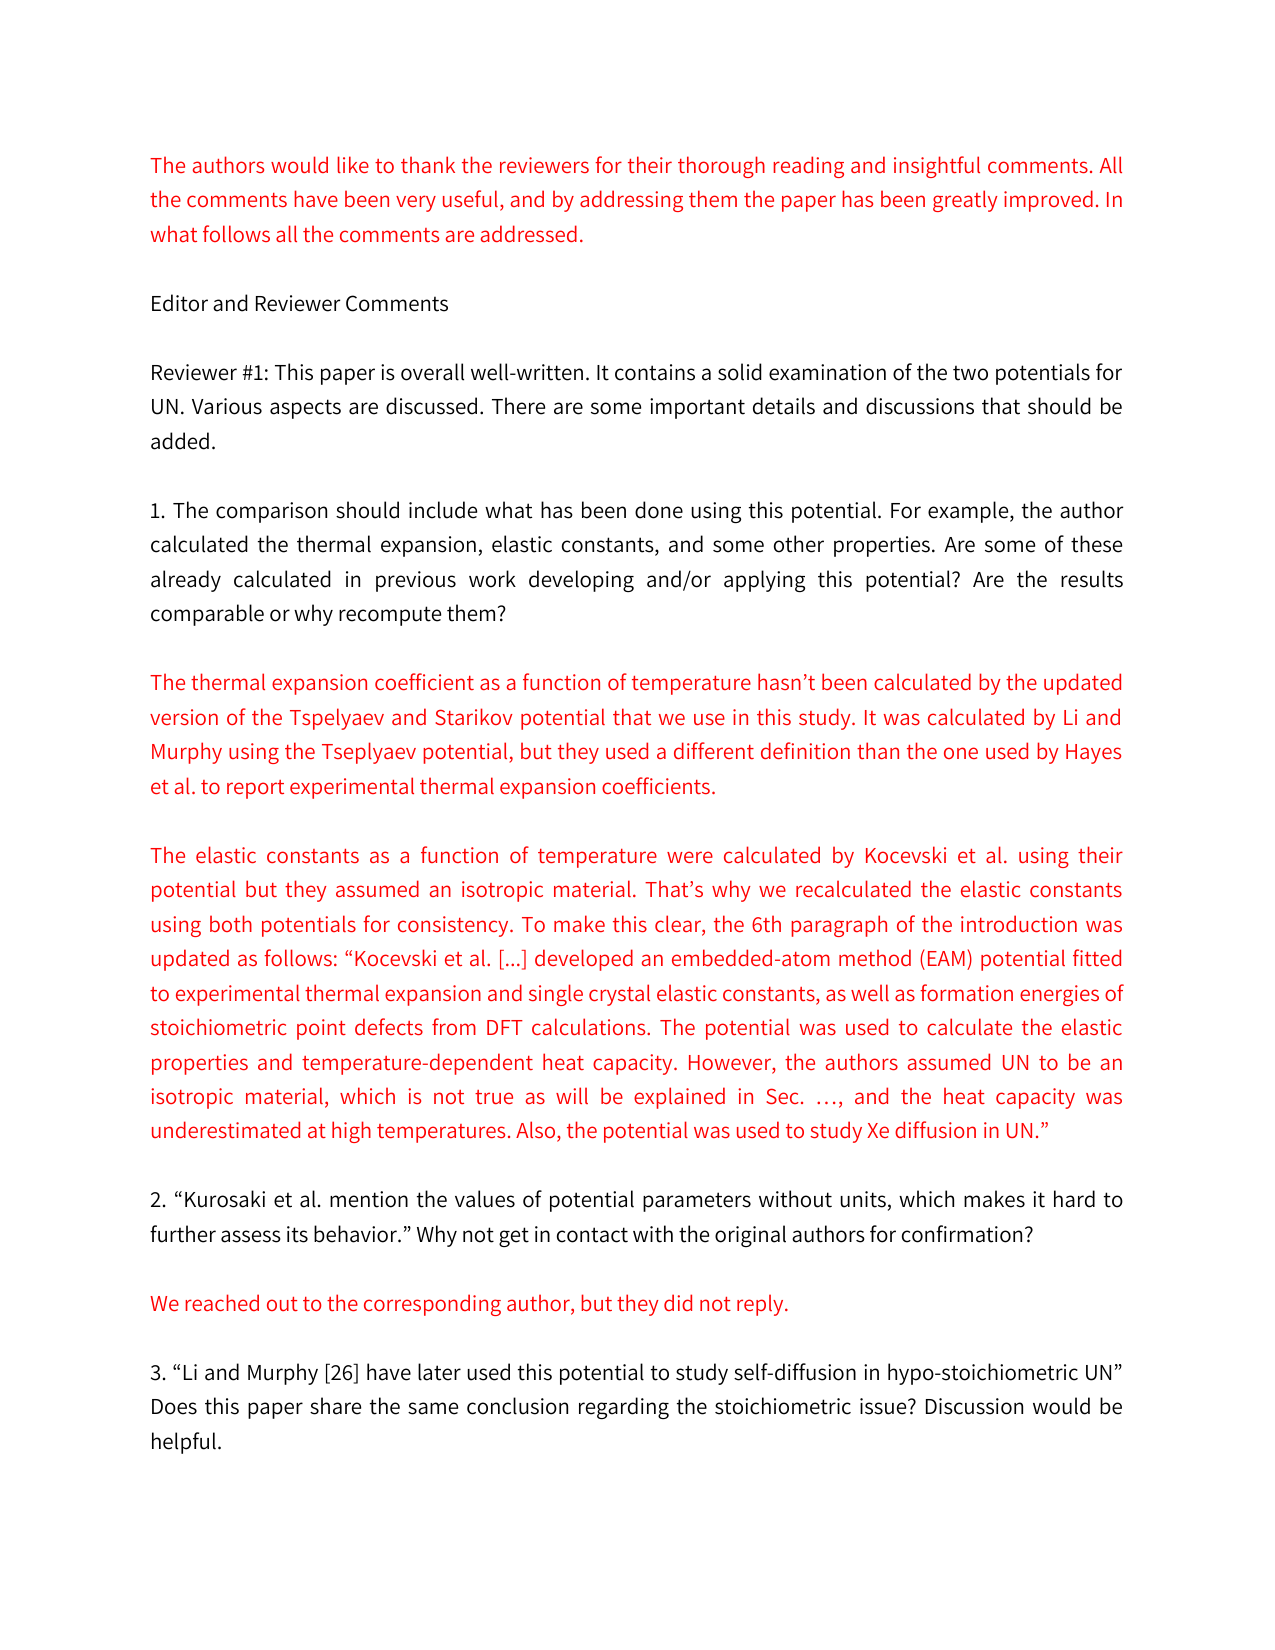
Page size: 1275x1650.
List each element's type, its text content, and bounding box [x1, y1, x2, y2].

text The authors would like to thank the reviewers for their thorough reading and insightful comments. All the comments have been very useful, and by addressing them the paper has been greatly improved. In what follows all the comments are addressed. [150, 150, 1125, 249]
text The elastic constants as a function of temperature were calculated by Kocevski et al. using their potential but they assumed an isotropic material. That’s why we recalculated the elastic constants using both potentials for consistency. To make this clear, the 6th paragraph of the introduction was updated as follows: “Kocevski et al. [...] developed an embedded-atom method (EAM) potential fitted to experimental thermal expansion and single crystal elastic constants, as well as formation energies of stoichiometric point defects from DFT calculations. The potential was used to calculate the elastic properties and temperature-dependent heat capacity. However, the authors assumed UN to be an isotropic material, which is not true as will be explained in Sec. …, and the heat capacity was underestimated at high temperatures. Also, the potential was used to study Xe diffusion in UN.” [150, 839, 1125, 1145]
text 1. The comparison should include what has been done using this potential. For example, the author calculated the thermal expansion, elastic constants, and some other properties. Are some of these already calculated in previous work developing and/or applying this potential? Are the results comparable or why recompute them? [150, 495, 1125, 628]
text The thermal expansion coefficient as a function of temperature hasn’t been calculated by the updated version of the Tspelyaev and Starikov potential that we use in this study. It was calculated by Li and Murphy using the Tseplyaev potential, but they used a different definition than the one used by Hayes et al. to report experimental thermal expansion coefficients. [150, 667, 1125, 801]
text Reviewer #1: This paper is overall well-written. It contains a solid examination of the two potentials for UN. Various aspects are discussed. There are some important details and discussions that should be added. [150, 357, 1125, 456]
text We reached out to the corresponding author, but they did not reply. [150, 1288, 1125, 1318]
text 2. “Kurosaki et al. mention the values of potential parameters without units, which makes it hard to further assess its behavior.” Why not get in contact with the original authors for confirmation? [150, 1184, 1125, 1249]
text Editor and Reviewer Comments [150, 288, 1125, 318]
